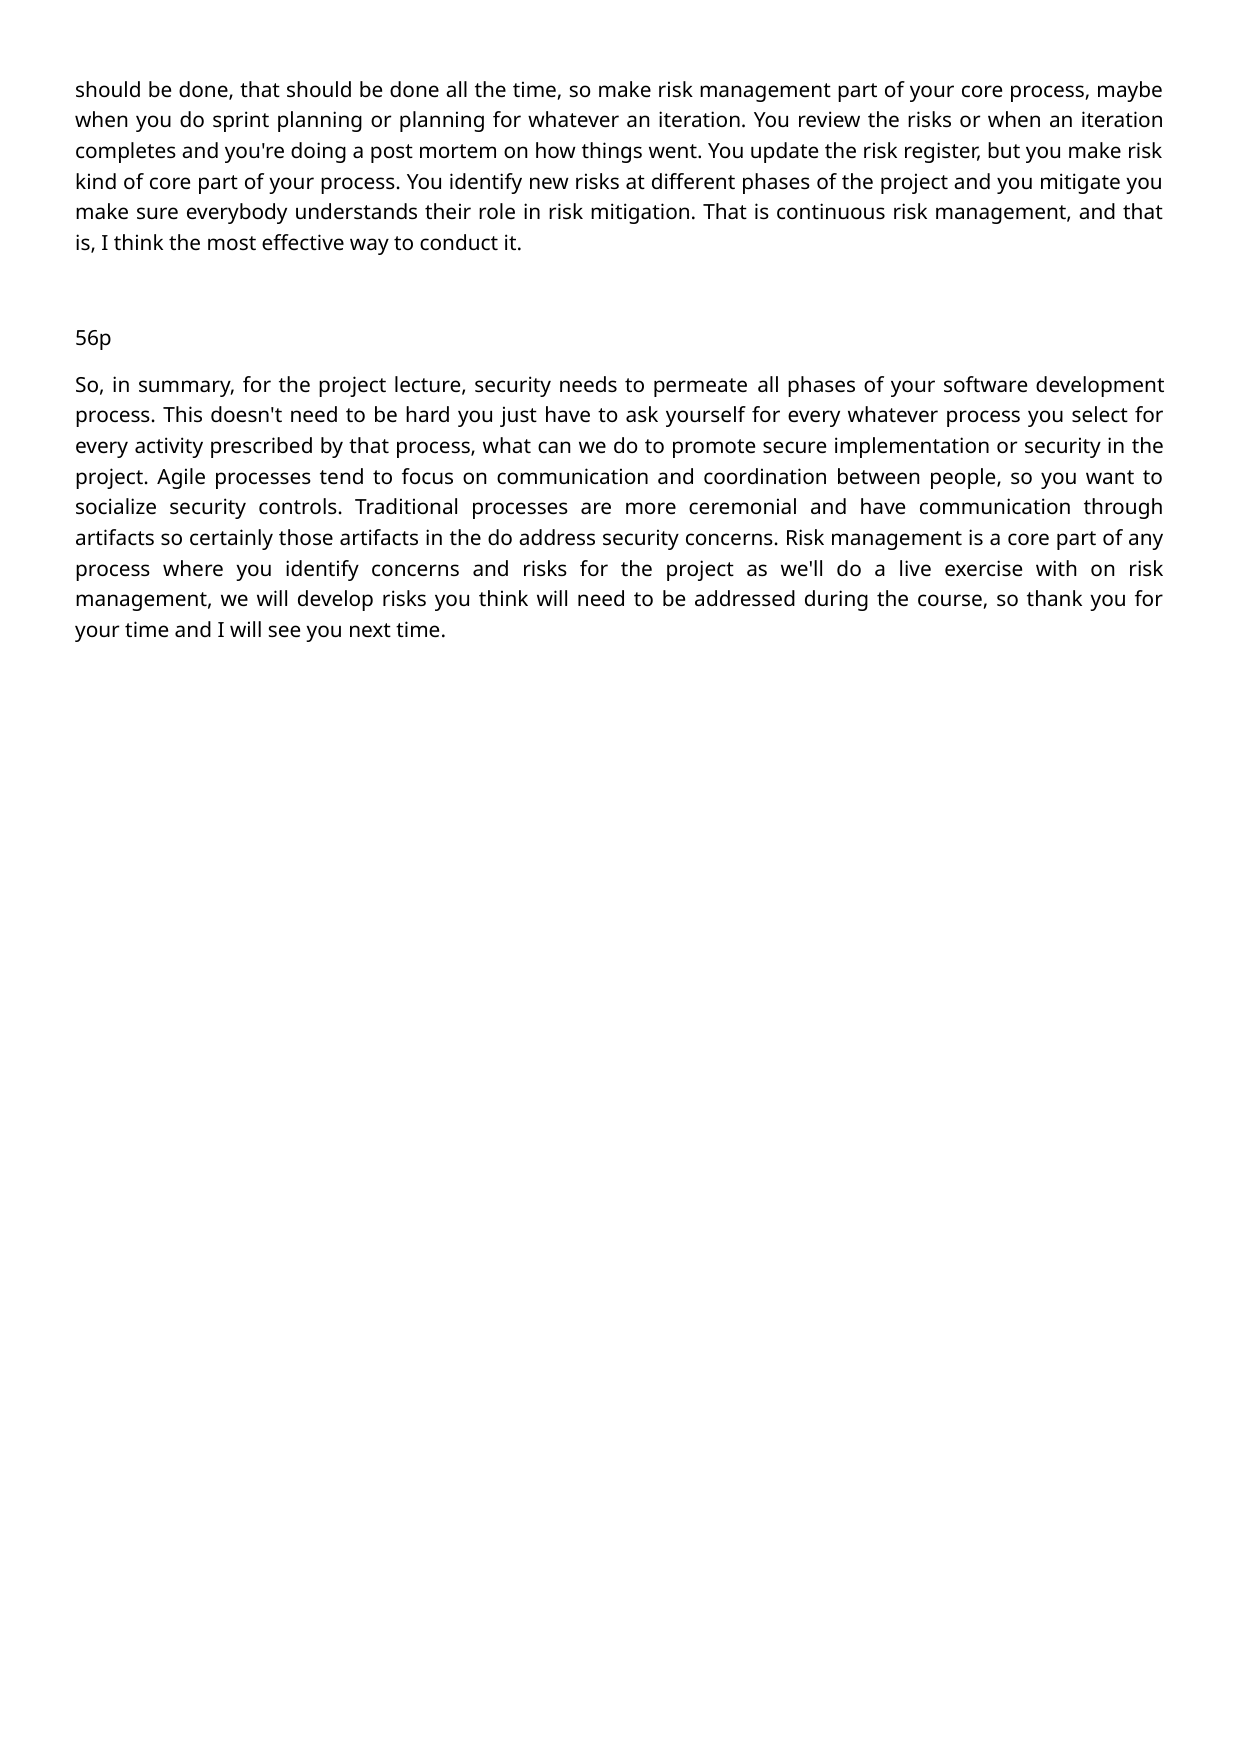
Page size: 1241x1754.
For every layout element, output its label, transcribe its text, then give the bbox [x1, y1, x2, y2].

text 56p [75, 323, 1165, 351]
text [75, 75, 1165, 257]
text So, in summary, for the project lecture, security needs to permeate all phases of your software development process. This doesn't need to be hard you just have to ask yourself for every whatever process you select for every activity prescribed by that process, what can we do to promote secure implementation or security in the project. Agile processes tend to focus on communication and coordination between people, so you want to socialize security controls. Traditional processes are more ceremonial and have communication through artifacts so certainly those artifacts in the do address security concerns. Risk management is a core part of any process where you identify concerns and risks for the project as we'll do a live exercise with on risk management, we will develop risks you think will need to be addressed during the course, so thank you for your time and I will see you next time. [75, 370, 1165, 643]
